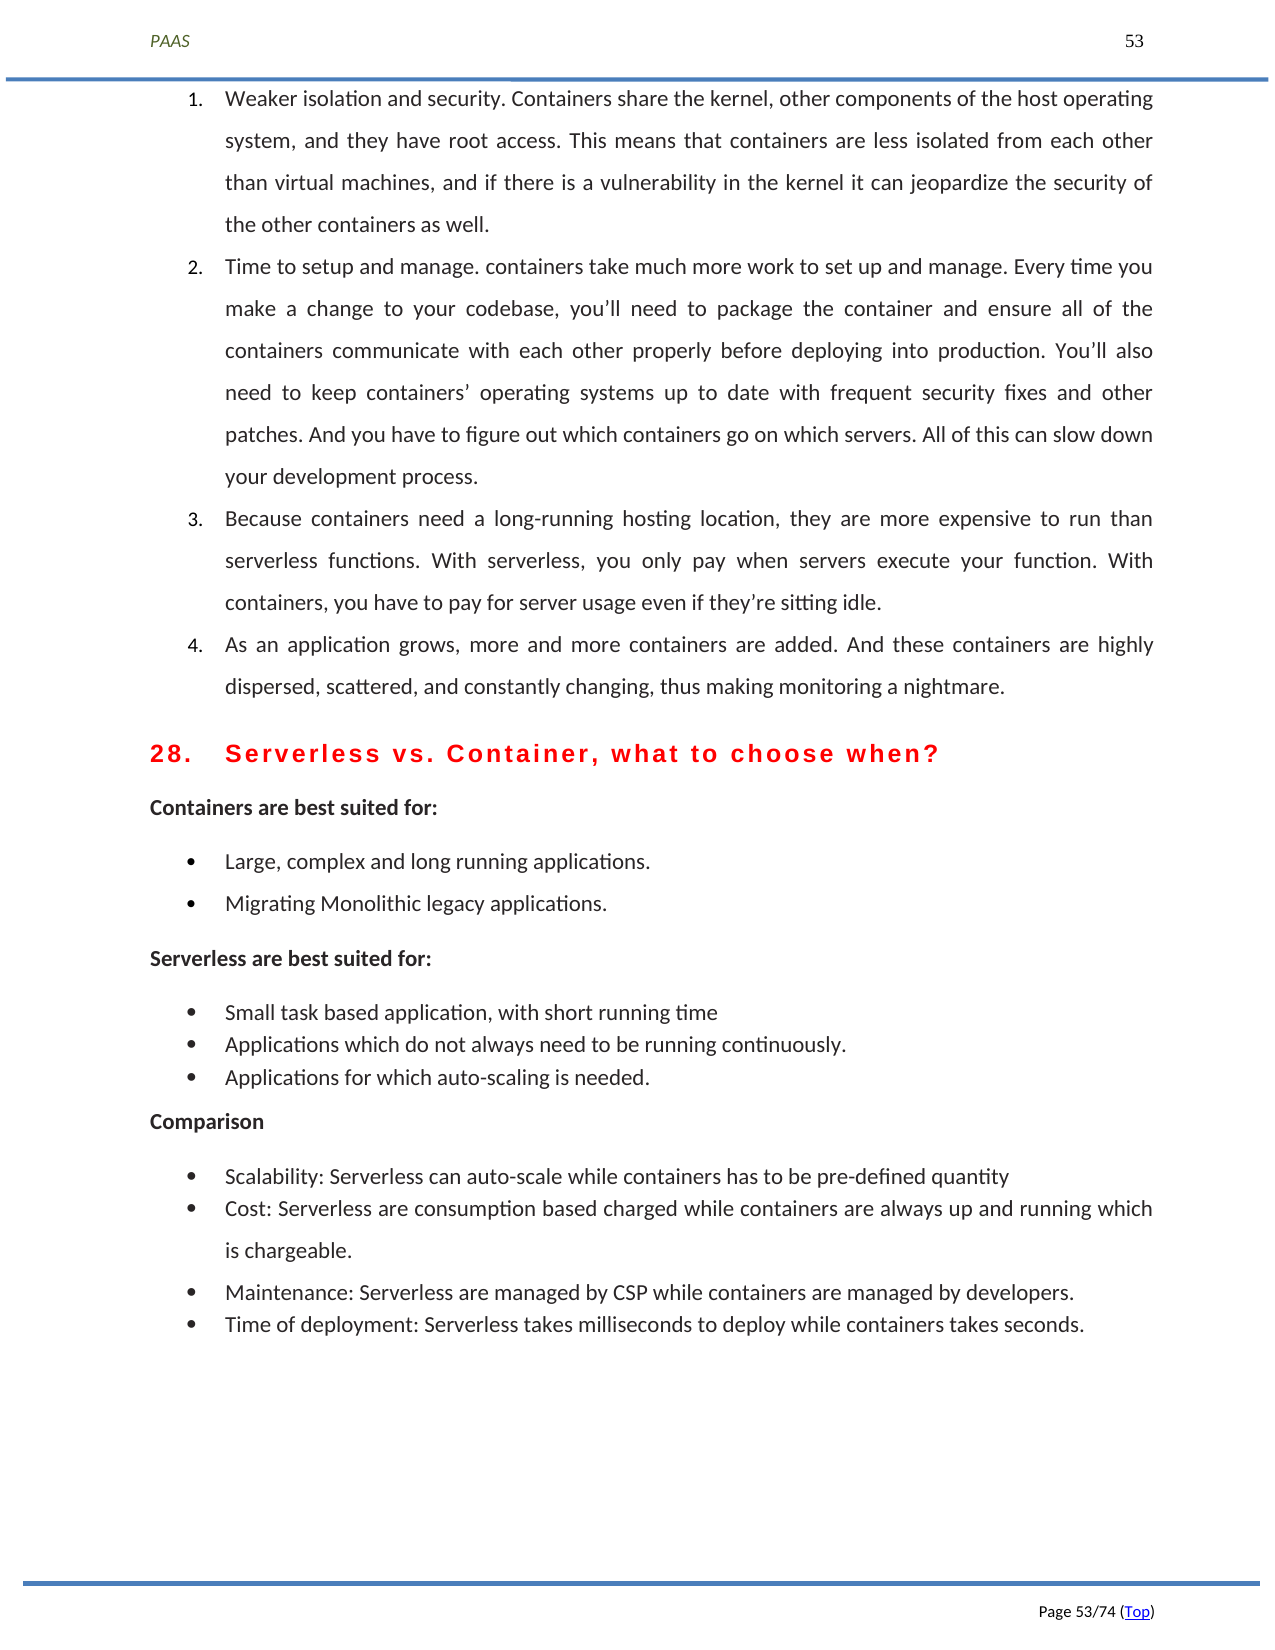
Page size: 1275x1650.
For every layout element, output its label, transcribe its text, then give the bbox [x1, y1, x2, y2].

list Time to setup and manage. containers take much more work to set up and manage. Every time you make a change to your codebase, you’ll need to package the container and ensure all of the containers communicate with each other properly before deploying into production. You’ll also need to keep containers’ operating systems up to date with frequent security fixes and other patches. And you have to figure out which containers go on which servers. All of this can slow down your development process. [187, 252, 1155, 490]
list Serverless vs. Container, what to choose when? [150, 739, 1155, 768]
list Because containers need a long-running hosting location, they are more expensive to run than serverless functions. With serverless, you only pay when servers execute your function. With containers, you have to pay for server usage even if they’re sitting idle. [187, 504, 1155, 616]
list Maintenance: Serverless are managed by CSP while containers are managed by developers. [187, 1278, 1155, 1306]
list Scalability: Serverless can auto-scale while containers has to be pre-defined quantity [187, 1162, 1155, 1190]
list Applications for which auto-scaling is needed. [187, 1063, 1155, 1091]
list Cost: Serverless are consumption based charged while containers are always up and running which is chargeable. [187, 1194, 1155, 1264]
list Small task based application, with short running time [187, 998, 1155, 1026]
list As an application grows, more and more containers are added. And these containers are highly dispersed, scattered, and constantly changing, thus making monitoring a nightmare. [187, 630, 1155, 700]
text Serverless are best suited for: [150, 944, 1155, 972]
list Large, complex and long running applications. [187, 847, 1155, 875]
text Comparison [150, 1107, 1155, 1135]
text Containers are best suited for: [150, 793, 1155, 821]
list Applications which do not always need to be running continuously. [187, 1030, 1155, 1058]
list Weaker isolation and security. Containers share the kernel, other components of the host operating system, and they have root access. This means that containers are less isolated from each other than virtual machines, and if there is a vulnerability in the kernel it can jeopardize the security of the other containers as well. [187, 84, 1155, 238]
list Migrating Monolithic legacy applications. [187, 889, 1155, 917]
list Time of deployment: Serverless takes milliseconds to deploy while containers takes seconds. [187, 1310, 1155, 1338]
